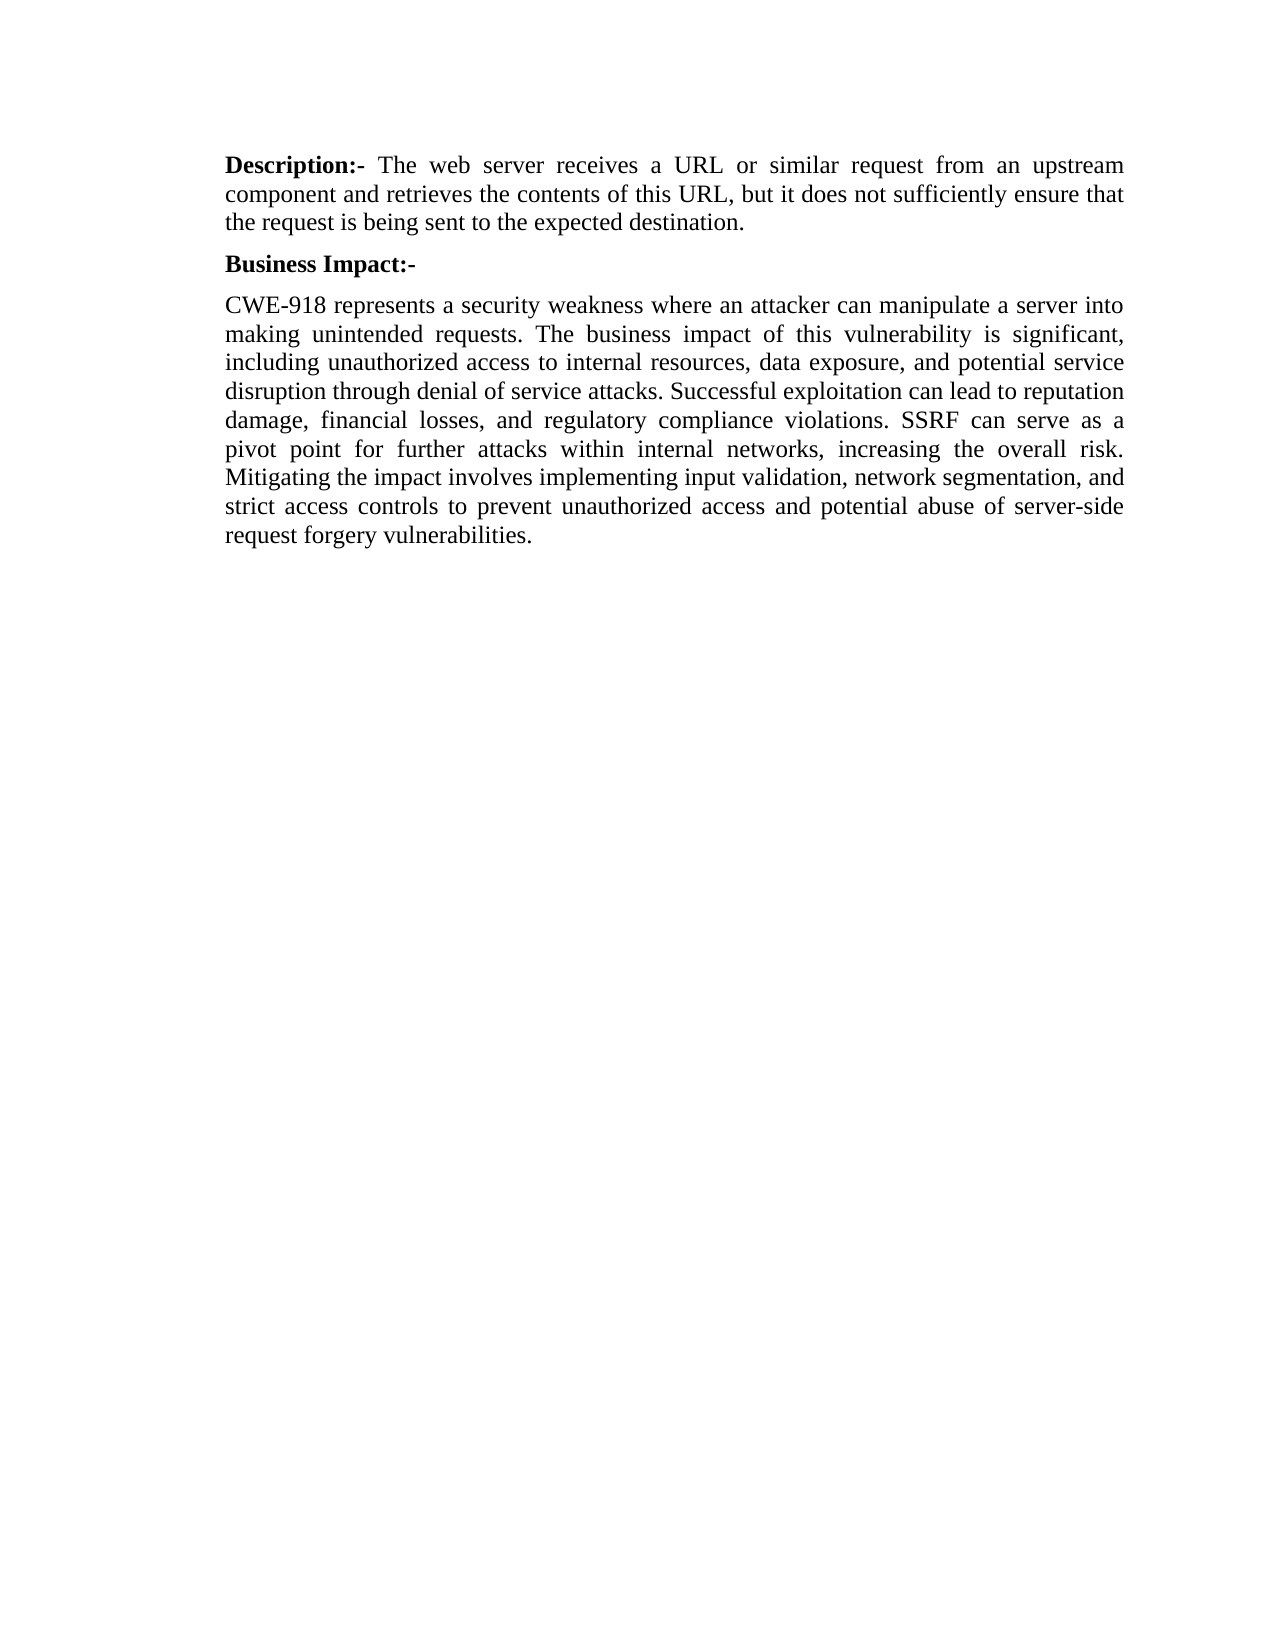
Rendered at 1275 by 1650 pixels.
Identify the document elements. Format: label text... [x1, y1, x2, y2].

text Description:- The web server receives a URL or similar request from an upstream component and retrieves the contents of this URL, but it does not sufficiently ensure that the request is being sent to the expected destination. [225, 150, 1125, 236]
text Business Impact:- [150, 249, 1125, 277]
text CWE-918 represents a security weakness where an attacker can manipulate a server into making unintended requests. The business impact of this vulnerability is significant, including unauthorized access to internal resources, data exposure, and potential service disruption through denial of service attacks. Successful exploitation can lead to reputation damage, financial losses, and regulatory compliance violations. SSRF can serve as a pivot point for further attacks within internal networks, increasing the overall risk. Mitigating the impact involves implementing input validation, network segmentation, and strict access controls to prevent unauthorized access and potential abuse of server-side request forgery vulnerabilities. [225, 290, 1125, 549]
